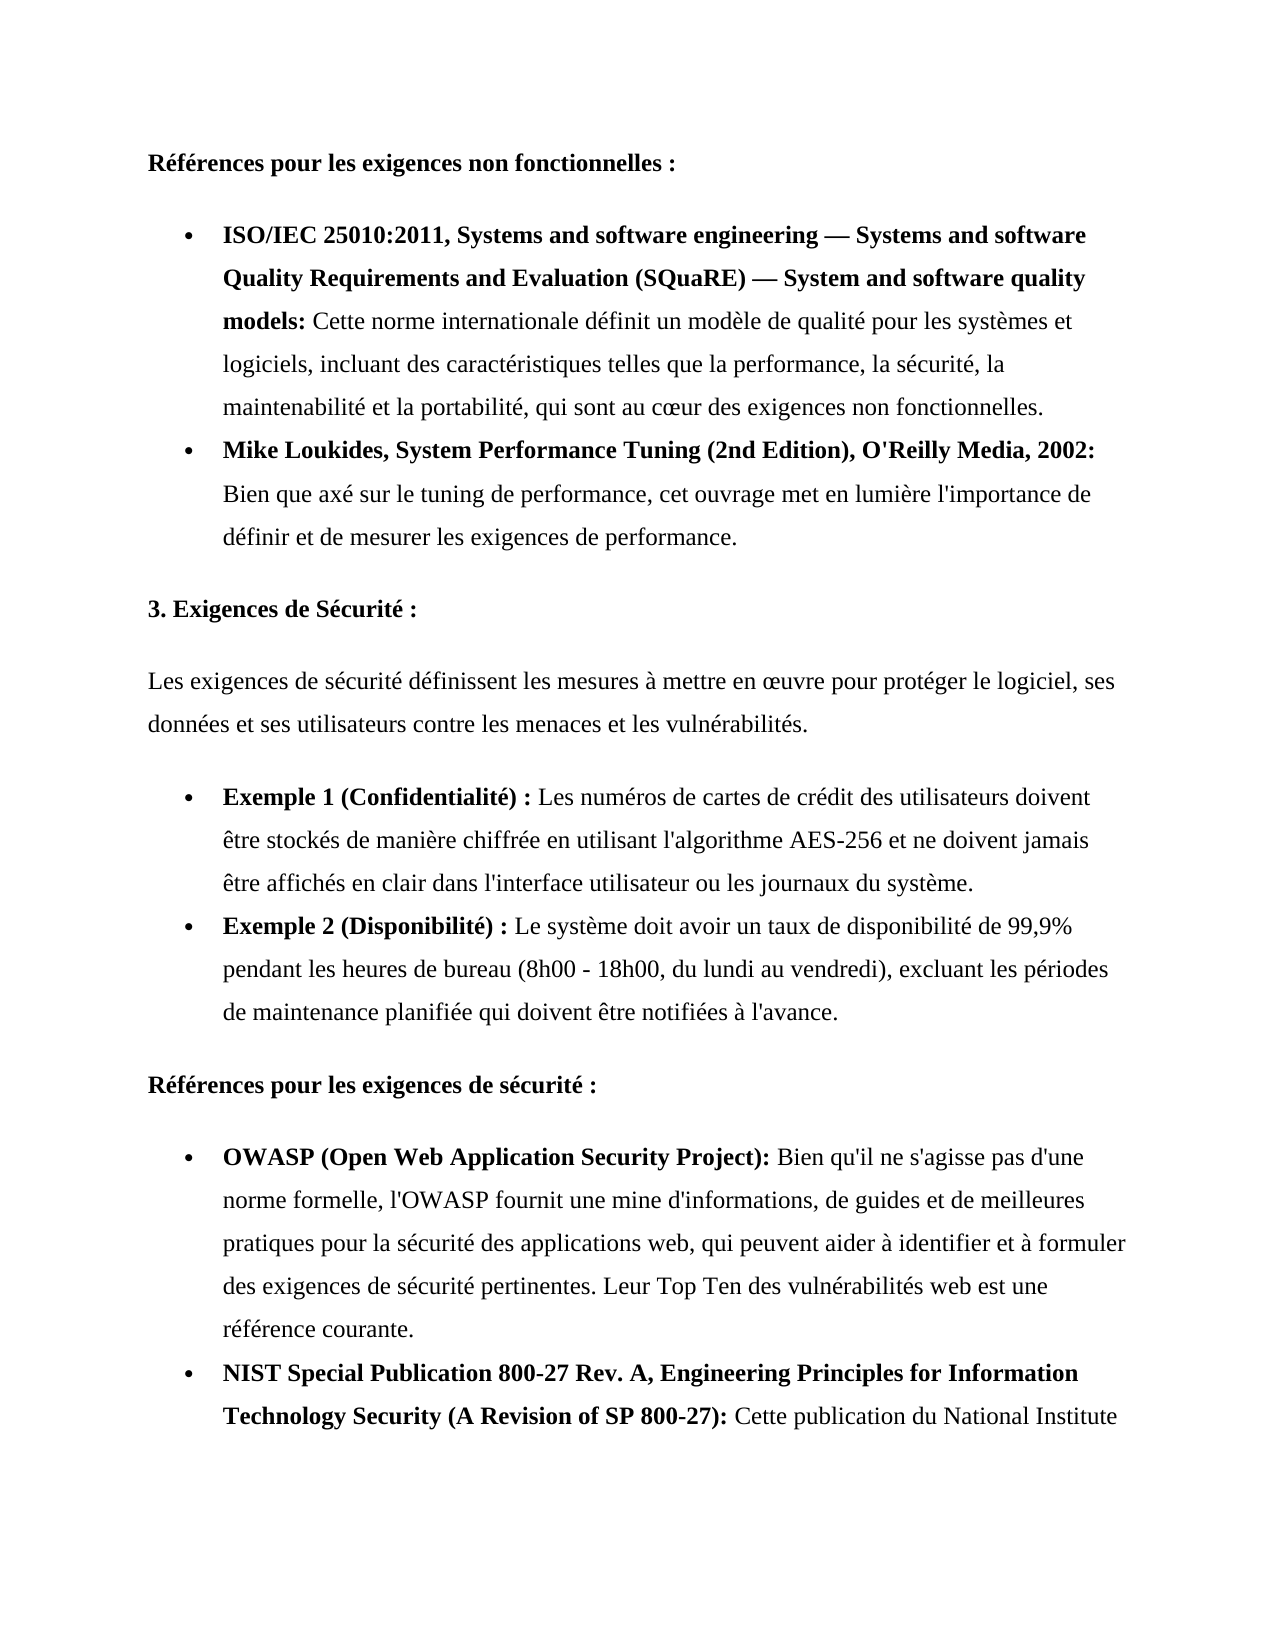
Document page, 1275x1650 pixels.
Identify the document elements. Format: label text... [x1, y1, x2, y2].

list Exemple 2 (Disponibilité) : Le système doit avoir un taux de disponibilité de 99,9% pendant les heures de bureau (8h00 - 18h00, du lundi au vendredi), excluant les périodes de maintenance planifiée qui doivent être notifiées à l'avance. [185, 911, 1127, 1026]
list OWASP (Open Web Application Security Project): Bien qu'il ne s'agisse pas d'une norme formelle, l'OWASP fournit une mine d'informations, de guides et de meilleures pratiques pour la sécurité des applications web, qui peuvent aider à identifier et à formuler des exigences de sécurité pertinentes. Leur Top Ten des vulnérabilités web est une référence courante. [185, 1142, 1127, 1343]
text Les exigences de sécurité définissent les mesures à mettre en œuvre pour protéger le logiciel, ses données et ses utilisateurs contre les menaces et les vulnérabilités. [148, 666, 1127, 738]
text Références pour les exigences non fonctionnelles : [148, 148, 1127, 176]
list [185, 1358, 1127, 1429]
list ISO/IEC 25010:2011, Systems and software engineering — Systems and software Quality Requirements and Evaluation (SQuaRE) — System and software quality models: Cette norme internationale définit un modèle de qualité pour les systèmes et logiciels, incluant des caractéristiques telles que la performance, la sécurité, la maintenabilité et la portabilité, qui sont au cœur des exigences non fonctionnelles. [185, 220, 1127, 421]
list Mike Loukides, System Performance Tuning (2nd Edition), O'Reilly Media, 2002: Bien que axé sur le tuning de performance, cet ouvrage met en lumière l'importance de définir et de mesurer les exigences de performance. [185, 436, 1127, 551]
list Exemple 1 (Confidentialité) : Les numéros de cartes de crédit des utilisateurs doivent être stockés de manière chiffrée en utilisant l'algorithme AES-256 et ne doivent jamais être affichés en clair dans l'interface utilisateur ou les journaux du système. [185, 782, 1127, 897]
text 3. Exigences de Sécurité : [148, 594, 1127, 623]
text Références pour les exigences de sécurité : [148, 1070, 1127, 1098]
